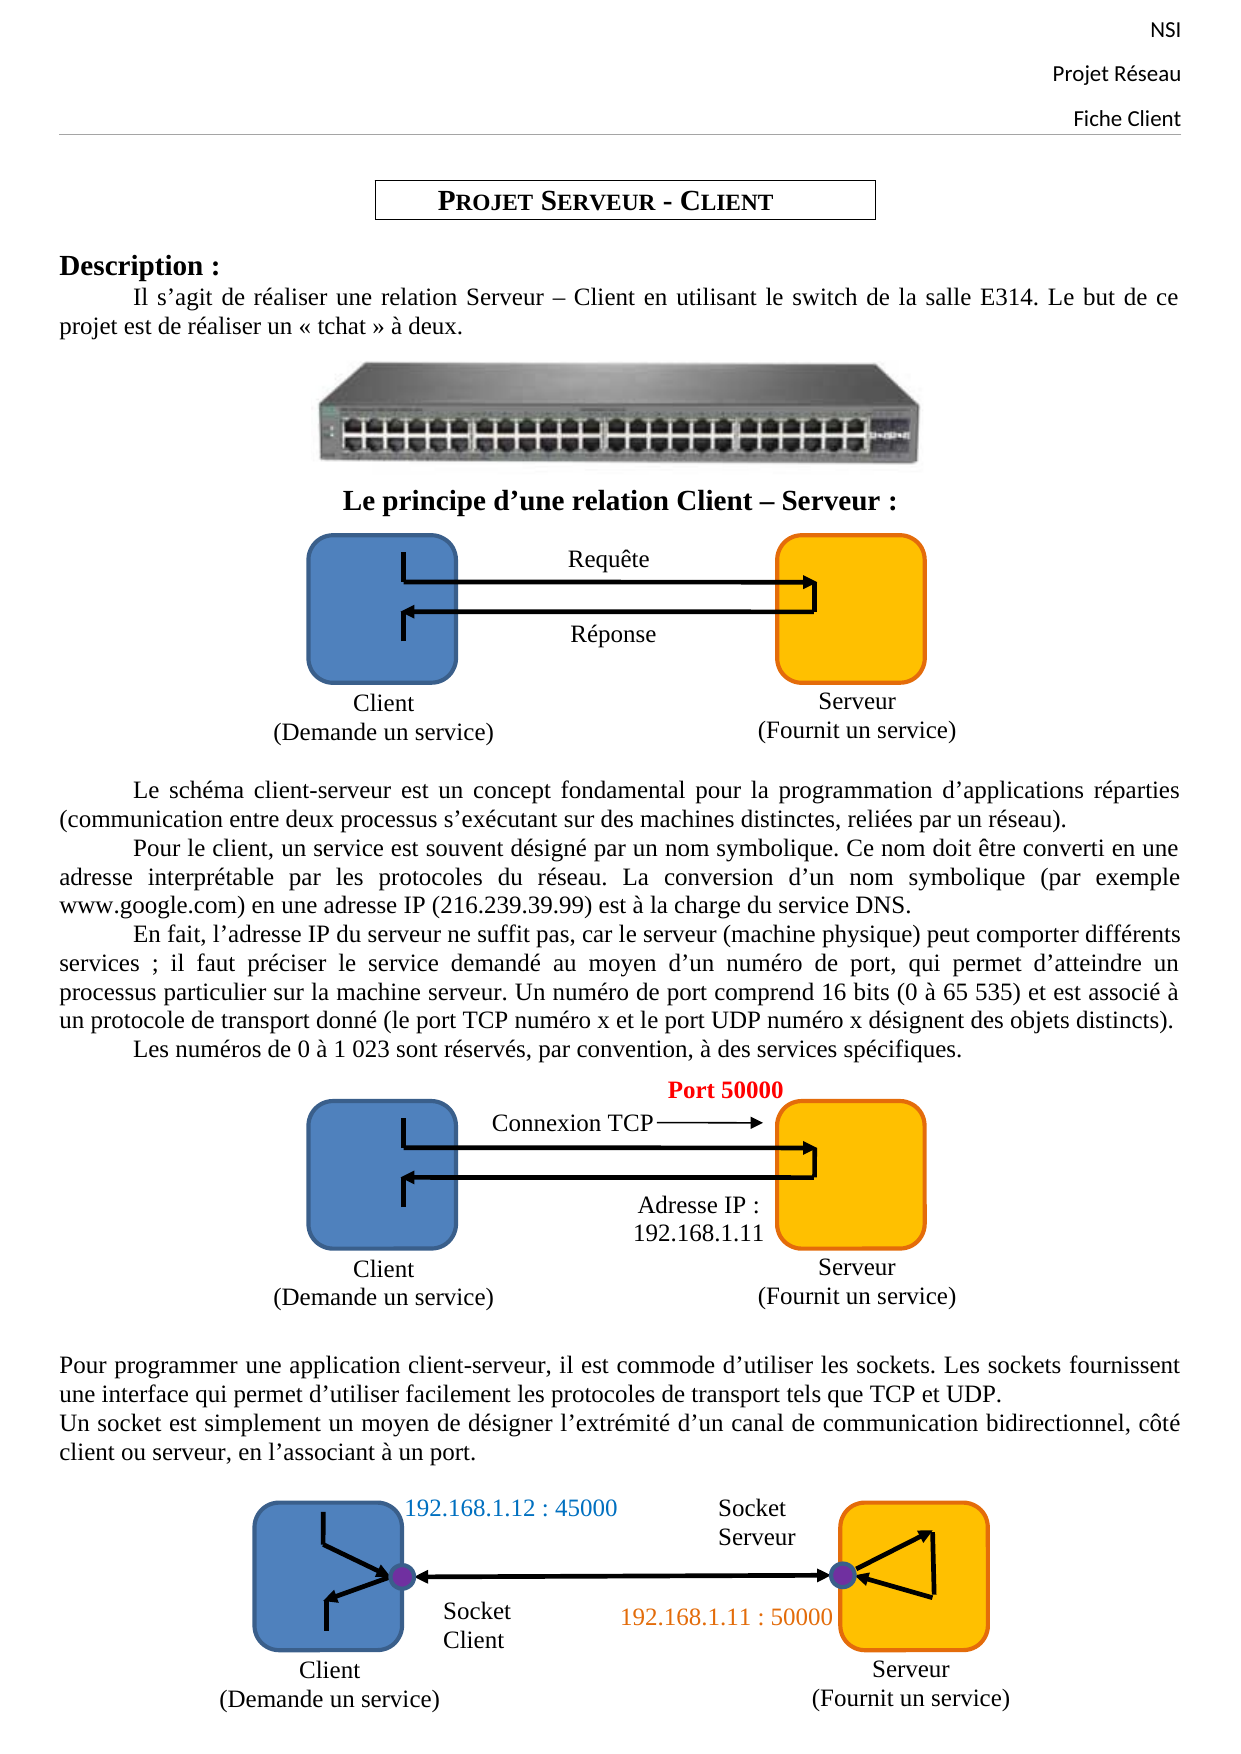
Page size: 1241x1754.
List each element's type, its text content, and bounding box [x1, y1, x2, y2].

text Le schéma client-serveur est un concept fondamental pour la programmation d’applications réparties (communication entre deux processus s’exécutant sur des machines distinctes, reliées par un réseau). [59, 776, 1181, 833]
text Pour le client, un service est souvent désigné par un nom symbolique. Ce nom doit être converti en une adresse interprétable par les protocoles du réseau. La conversion d’un nom symbolique (par exemple www.google.com) en une adresse IP (216.239.39.99) est à la charge du service DNS. [59, 833, 1181, 919]
text En fait, l’adresse IP du serveur ne suffit pas, car le serveur (machine physique) peut comporter différents services ; il faut préciser le service demandé au moyen d’un numéro de port, qui permet d’atteindre un processus particulier sur la machine serveur. Un numéro de port comprend 16 bits (0 à 65 535) et est associé à un protocole de transport donné (le port TCP numéro x et le port UDP numéro x désignent des objets distincts). [59, 919, 1181, 1034]
text Pour programmer une application client-serveur, il est commode d’utiliser les sockets. Les sockets fournissent une interface qui permet d’utiliser facilement les protocoles de transport tels que TCP et UDP. [59, 1351, 1181, 1408]
text Il s’agit de réaliser une relation Serveur – Client en utilisant le switch de la salle E314. Le but de ce projet est de réaliser un « tchat » à deux. [59, 282, 1181, 339]
text Un socket est simplement un moyen de désigner l’extrémité d’un canal de communication bidirectionnel, côté client ou serveur, en l’associant à un port. [59, 1408, 1181, 1466]
text Le principe d’une relation Client – Serveur : [59, 483, 1181, 517]
text Les numéros de 0 à 1 023 sont réservés, par convention, à des services spécifiques. [59, 1034, 1181, 1063]
text Projet Serveur - Client [376, 181, 875, 219]
picture [310, 339, 930, 484]
text Description : [59, 248, 1181, 282]
